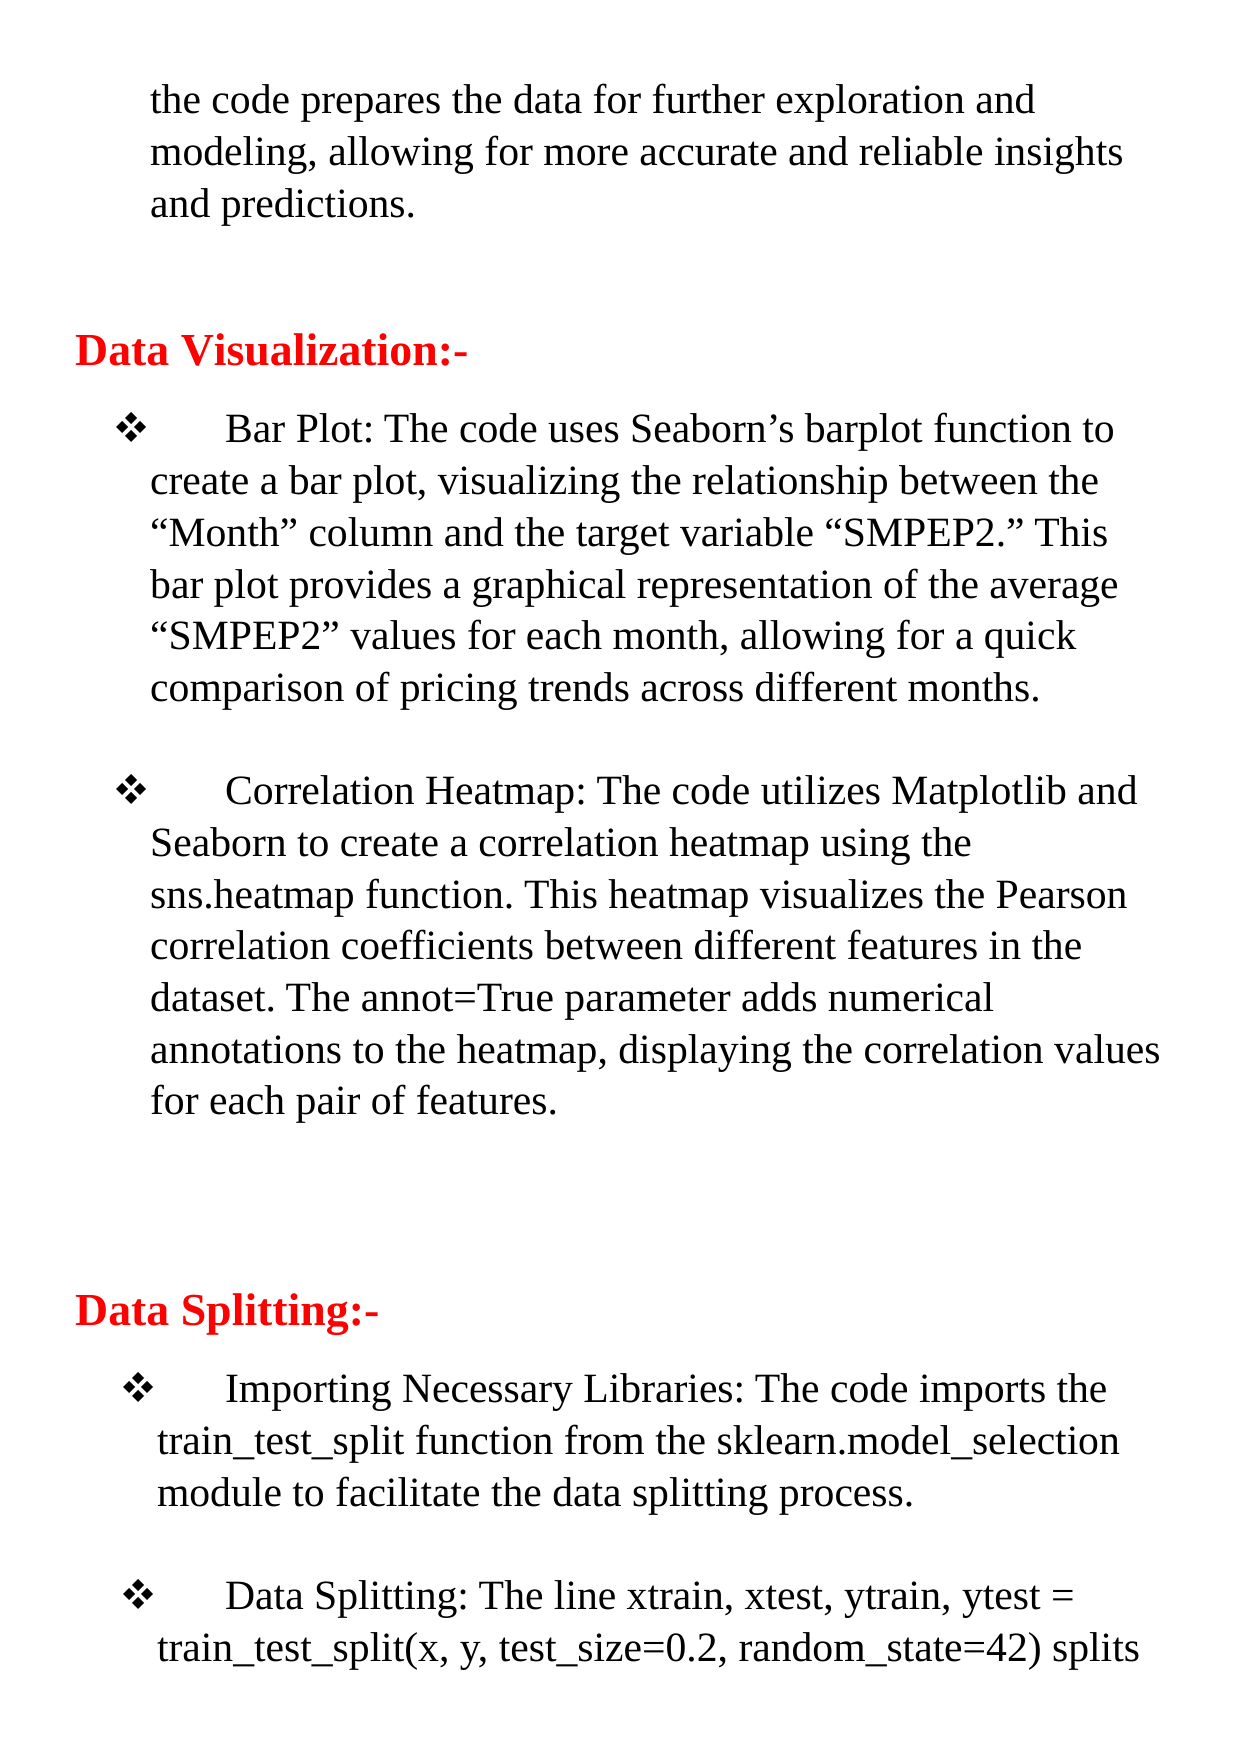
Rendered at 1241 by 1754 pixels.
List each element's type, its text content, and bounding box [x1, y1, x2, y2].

list Correlation Heatmap: The code utilizes Matplotlib and Seaborn to create a correlation heatmap using the sns.heatmap function. This heatmap visualizes the Pearson correlation coefficients between different features in the dataset. The annot=True parameter adds numerical annotations to the heatmap, displaying the correlation values for each pair of features. [112, 766, 1165, 1124]
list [112, 75, 1165, 226]
text Data Splitting:- [75, 1282, 1165, 1335]
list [119, 1571, 1165, 1670]
list Bar Plot: The code uses Seaborn’s barplot function to create a bar plot, visualizing the relationship between the “Month” column and the target variable “SMPEP2.” This bar plot provides a graphical representation of the average “SMPEP2” values for each month, allowing for a quick comparison of pricing trends across different months. [112, 404, 1165, 710]
text Data Visualization:- [75, 323, 1165, 375]
list Importing Necessary Libraries: The code imports the train_test_split function from the sklearn.model_selection module to facilitate the data splitting process. [119, 1364, 1165, 1515]
